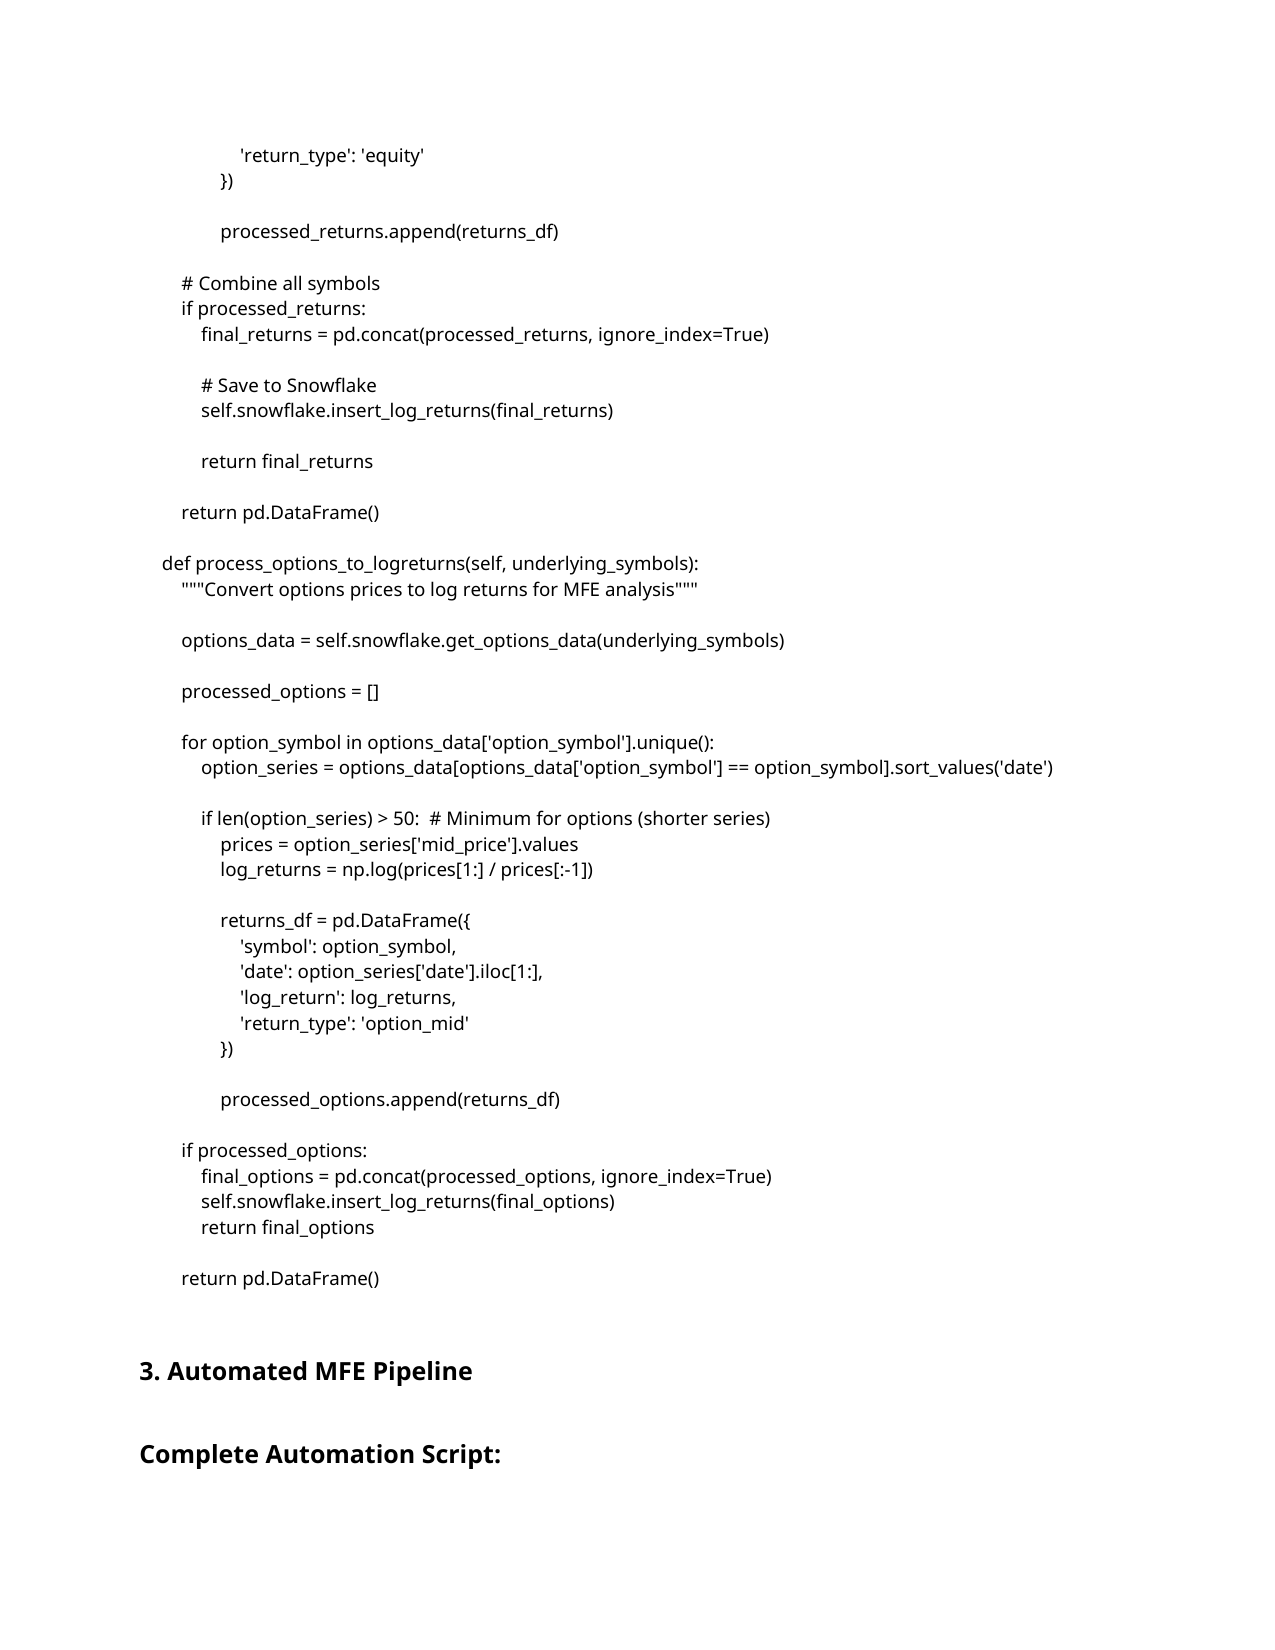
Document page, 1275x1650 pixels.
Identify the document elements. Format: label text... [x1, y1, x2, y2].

text 3. Automated MFE Pipeline [139, 1353, 1133, 1387]
text Complete Automation Script: [139, 1437, 1133, 1471]
